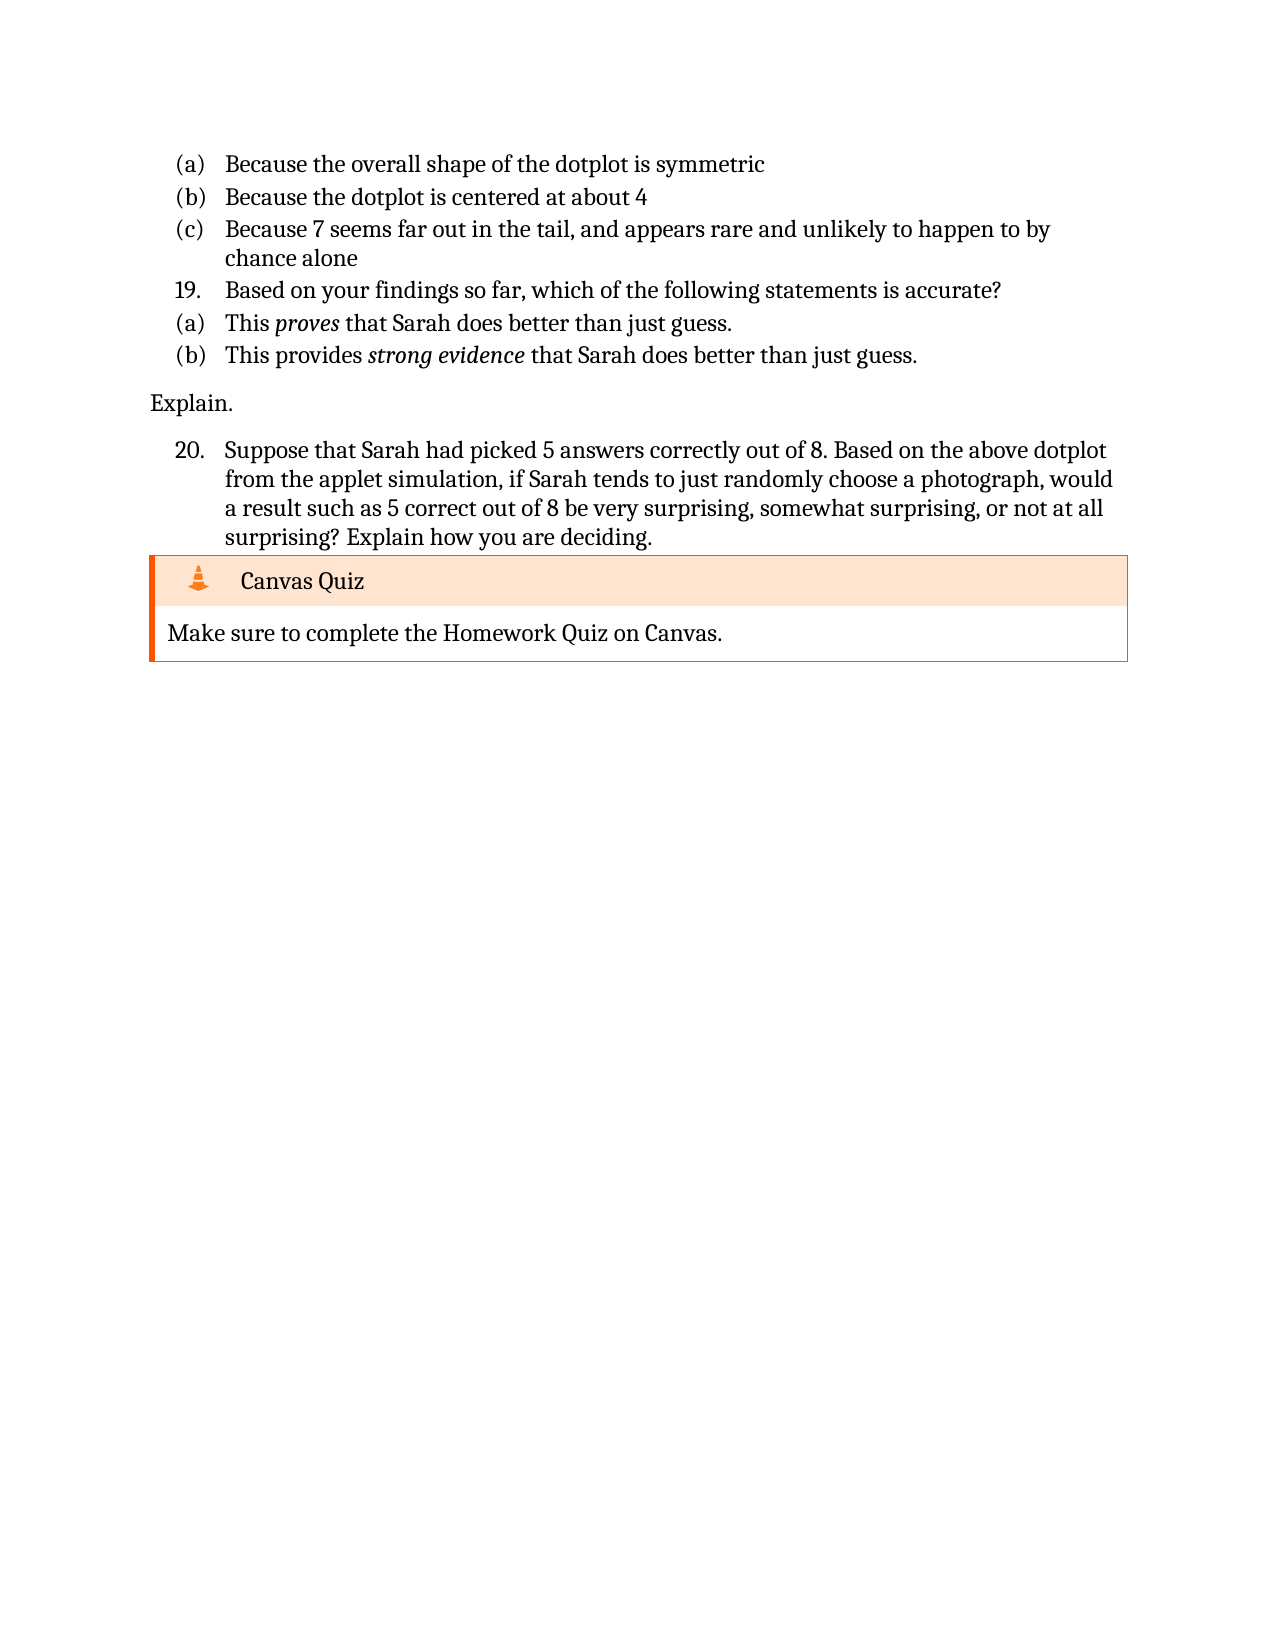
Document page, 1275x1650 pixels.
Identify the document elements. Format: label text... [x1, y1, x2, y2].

table_header Canvas Quiz [155, 556, 1127, 606]
list Based on your findings so far, which of the following statements is accurate? [175, 276, 1125, 305]
list Suppose that Sarah had picked 5 answers correctly out of 8. Based on the above dotplot from the applet simulation, if Sarah tends to just randomly choose a photograph, would a result such as 5 correct out of 8 be very surprising, somewhat surprising, or not at all surprising? Explain how you are deciding. [175, 436, 1125, 551]
text Explain. [150, 389, 1125, 417]
list Because the overall shape of the dotplot is symmetric [175, 150, 1125, 179]
list This proves that Sarah does better than just guess. [175, 309, 1125, 337]
table_cell Make sure to complete the Homework Quiz on Canvas. [155, 606, 1127, 661]
list Because 7 seems far out in the tail, and appears rare and unlikely to happen to by chance alone [175, 215, 1125, 272]
list Because the dotplot is centered at about 4 [175, 182, 1125, 211]
picture [186, 565, 211, 591]
list This provides strong evidence that Sarah does better than just guess. [175, 341, 1125, 370]
